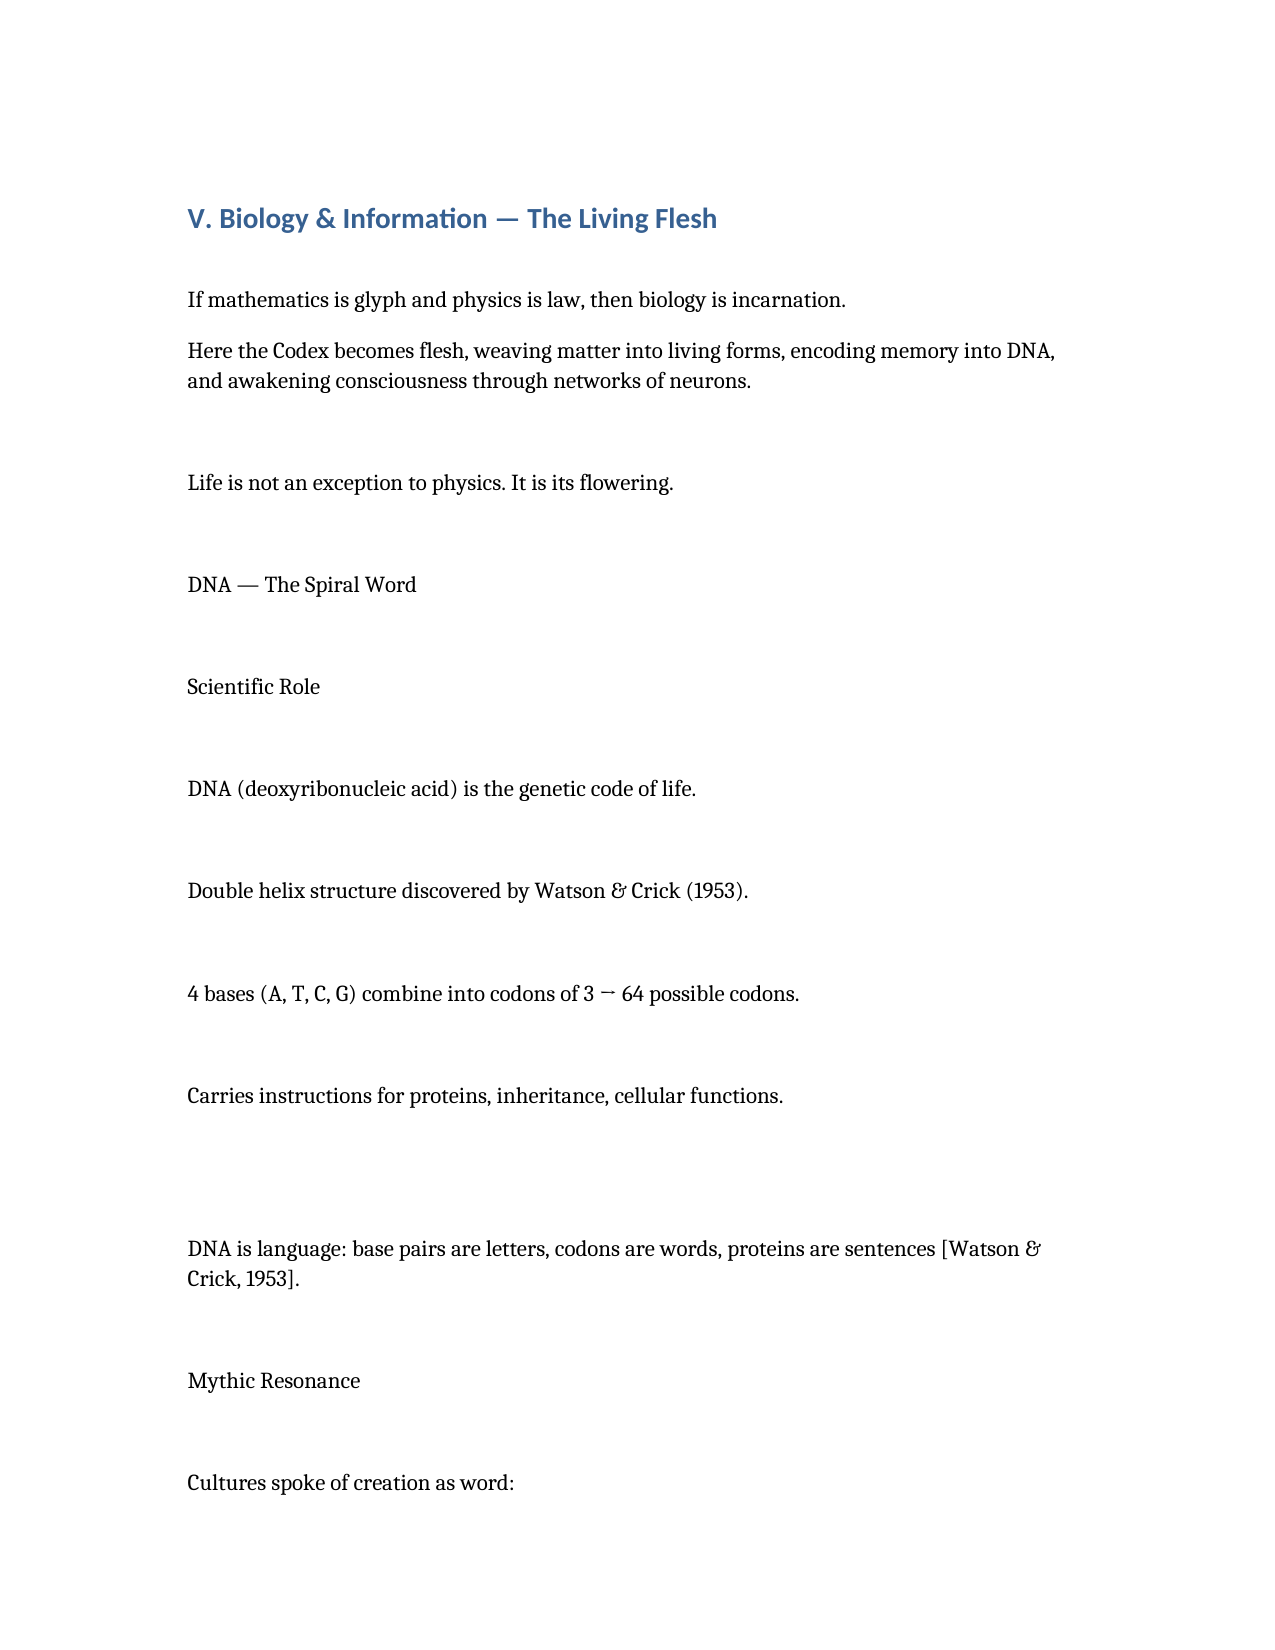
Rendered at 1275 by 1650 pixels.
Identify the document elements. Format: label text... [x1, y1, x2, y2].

text Life is not an exception to physics. It is its flowering. [187, 470, 1087, 496]
text DNA (deoxyribonucleic acid) is the genetic code of life. [187, 776, 1087, 803]
text Mythic Resonance [187, 1368, 1087, 1394]
subtitle V. Biology & Information — The Living Flesh [187, 200, 1087, 236]
text Double helix structure discovered by Watson & Crick (1953). [187, 878, 1087, 905]
text Carries instructions for proteins, inheritance, cellular functions. [187, 1082, 1087, 1109]
text DNA is language: base pairs are letters, codons are words, proteins are sentences [Watson & Crick, 1953]. [187, 1236, 1087, 1292]
text DNA — The Spiral Word [187, 572, 1087, 598]
text Here the Codex becomes flesh, weaving matter into living forms, encoding memory into DNA, and awakening consciousness through networks of neurons. [187, 338, 1087, 394]
text 4 bases (A, T, C, G) combine into codons of 3 → 64 possible codons. [187, 980, 1087, 1007]
text Scientific Role [187, 674, 1087, 701]
text Cultures spoke of creation as word: [187, 1470, 1087, 1496]
text If mathematics is glyph and physics is law, then biology is incarnation. [187, 287, 1087, 313]
